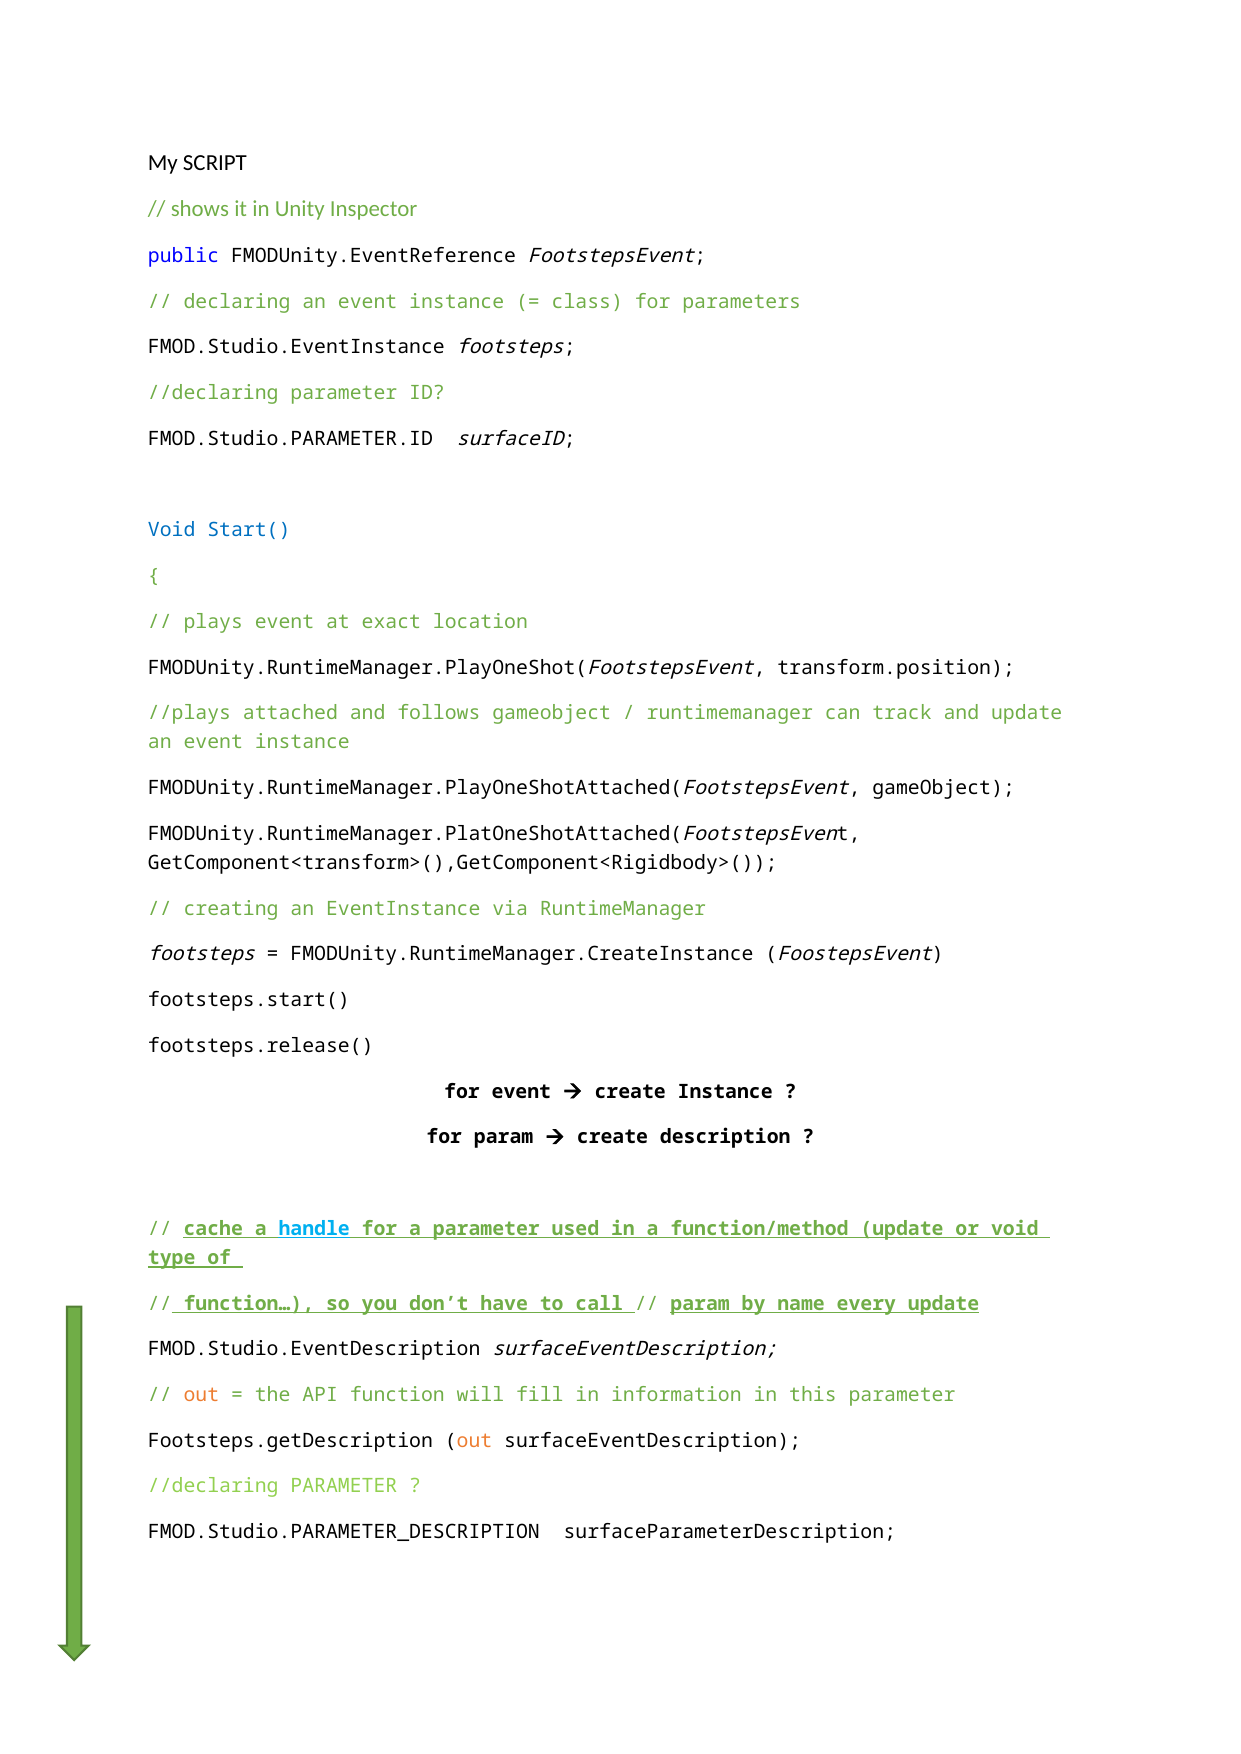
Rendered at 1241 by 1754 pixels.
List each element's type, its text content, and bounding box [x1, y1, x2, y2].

text footsteps = FMODUnity.RuntimeManager.CreateInstance (FoostepsEvent) [148, 940, 1093, 967]
text FMOD.Studio.EventDescription surfaceEventDescription; [148, 1334, 1093, 1362]
text for event create Instance ? [148, 1077, 1093, 1104]
text FMODUnity.RuntimeManager.PlayOneShot(FootstepsEvent, transform.position); [148, 653, 1093, 680]
text //plays attached and follows gameobject / runtimemanager can track and update an event instance [148, 699, 1093, 755]
text FMOD.Studio.PARAMETER.ID surfaceID; [148, 424, 1093, 451]
text Void Start() [148, 516, 1093, 543]
text //declaring parameter ID? [148, 378, 1093, 406]
text for param create description ? [148, 1123, 1093, 1149]
text footsteps.release() [148, 1031, 1093, 1058]
text // shows it in Unity Inspector [148, 194, 1093, 222]
text // plays event at exact location [148, 607, 1093, 634]
text // cache a handle for a parameter used in a function/method (update or void type of [148, 1214, 1093, 1270]
text FMODUnity.RuntimeManager.PlatOneShotAttached(FootstepsEvent, GetComponent<transform>(),GetComponent<Rigidbody>()); [148, 819, 1093, 875]
text footsteps.start() [148, 985, 1093, 1012]
text My SCRIPT [148, 148, 1093, 176]
text //declaring PARAMETER ? [148, 1472, 1093, 1499]
text { [148, 561, 1093, 588]
text // out = the API function will fill in information in this parameter [148, 1380, 1093, 1407]
text Footsteps.getDescription (out surfaceEventDescription); [148, 1426, 1093, 1453]
text FMODUnity.RuntimeManager.PlayOneShotAttached(FootstepsEvent, gameObject); [148, 773, 1093, 800]
text FMOD.Studio.PARAMETER_DESCRIPTION surfaceParameterDescription; [148, 1517, 1093, 1544]
text public FMODUnity.EventReference FootstepsEvent; [148, 241, 1093, 268]
text // declaring an event instance (= class) for parameters [148, 287, 1093, 314]
text FMOD.Studio.EventInstance footsteps; [148, 333, 1093, 360]
text // creating an EventInstance via RuntimeManager [148, 894, 1093, 921]
text // function…), so you don’t have to call // param by name every update [148, 1289, 1093, 1316]
